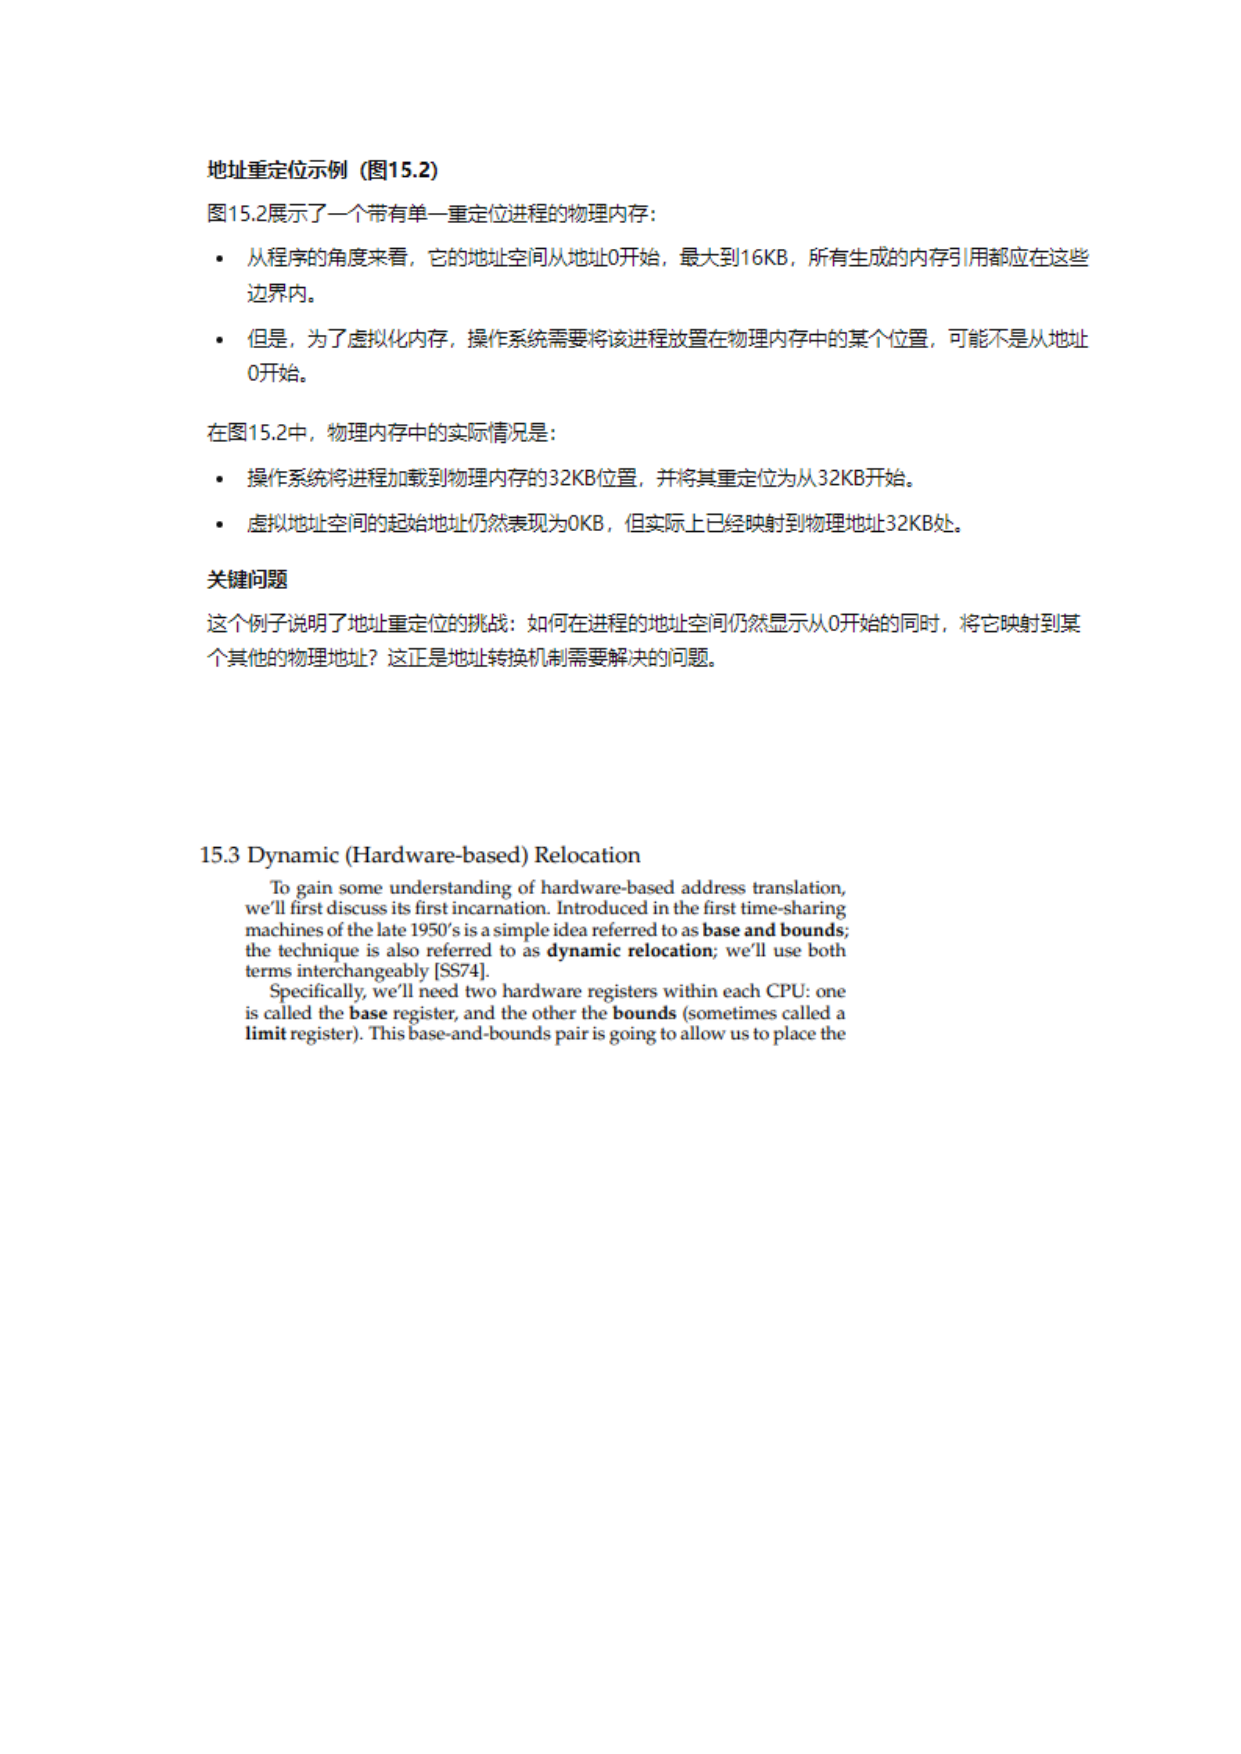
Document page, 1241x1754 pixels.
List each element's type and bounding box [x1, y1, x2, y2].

picture [187, 151, 1185, 678]
picture [187, 836, 882, 1057]
